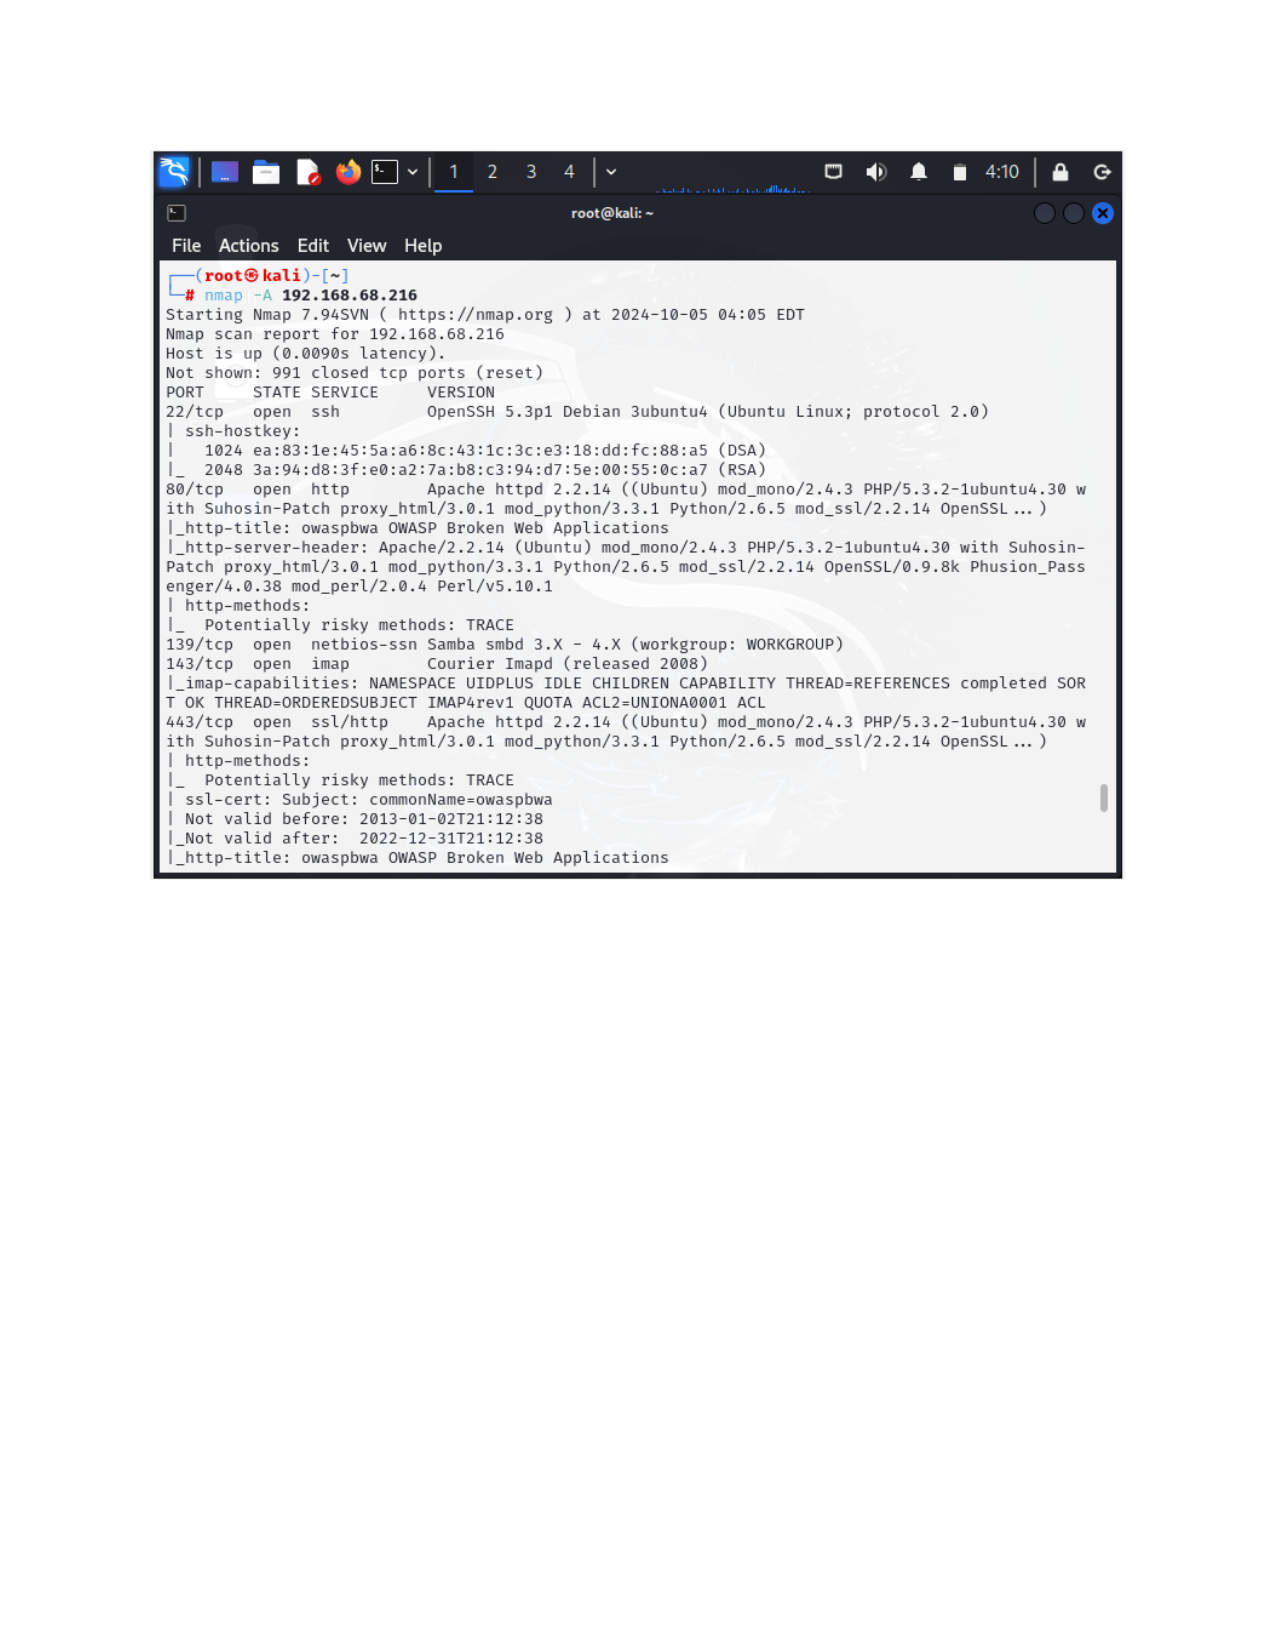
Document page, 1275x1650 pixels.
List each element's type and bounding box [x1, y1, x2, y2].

picture [150, 150, 1125, 880]
